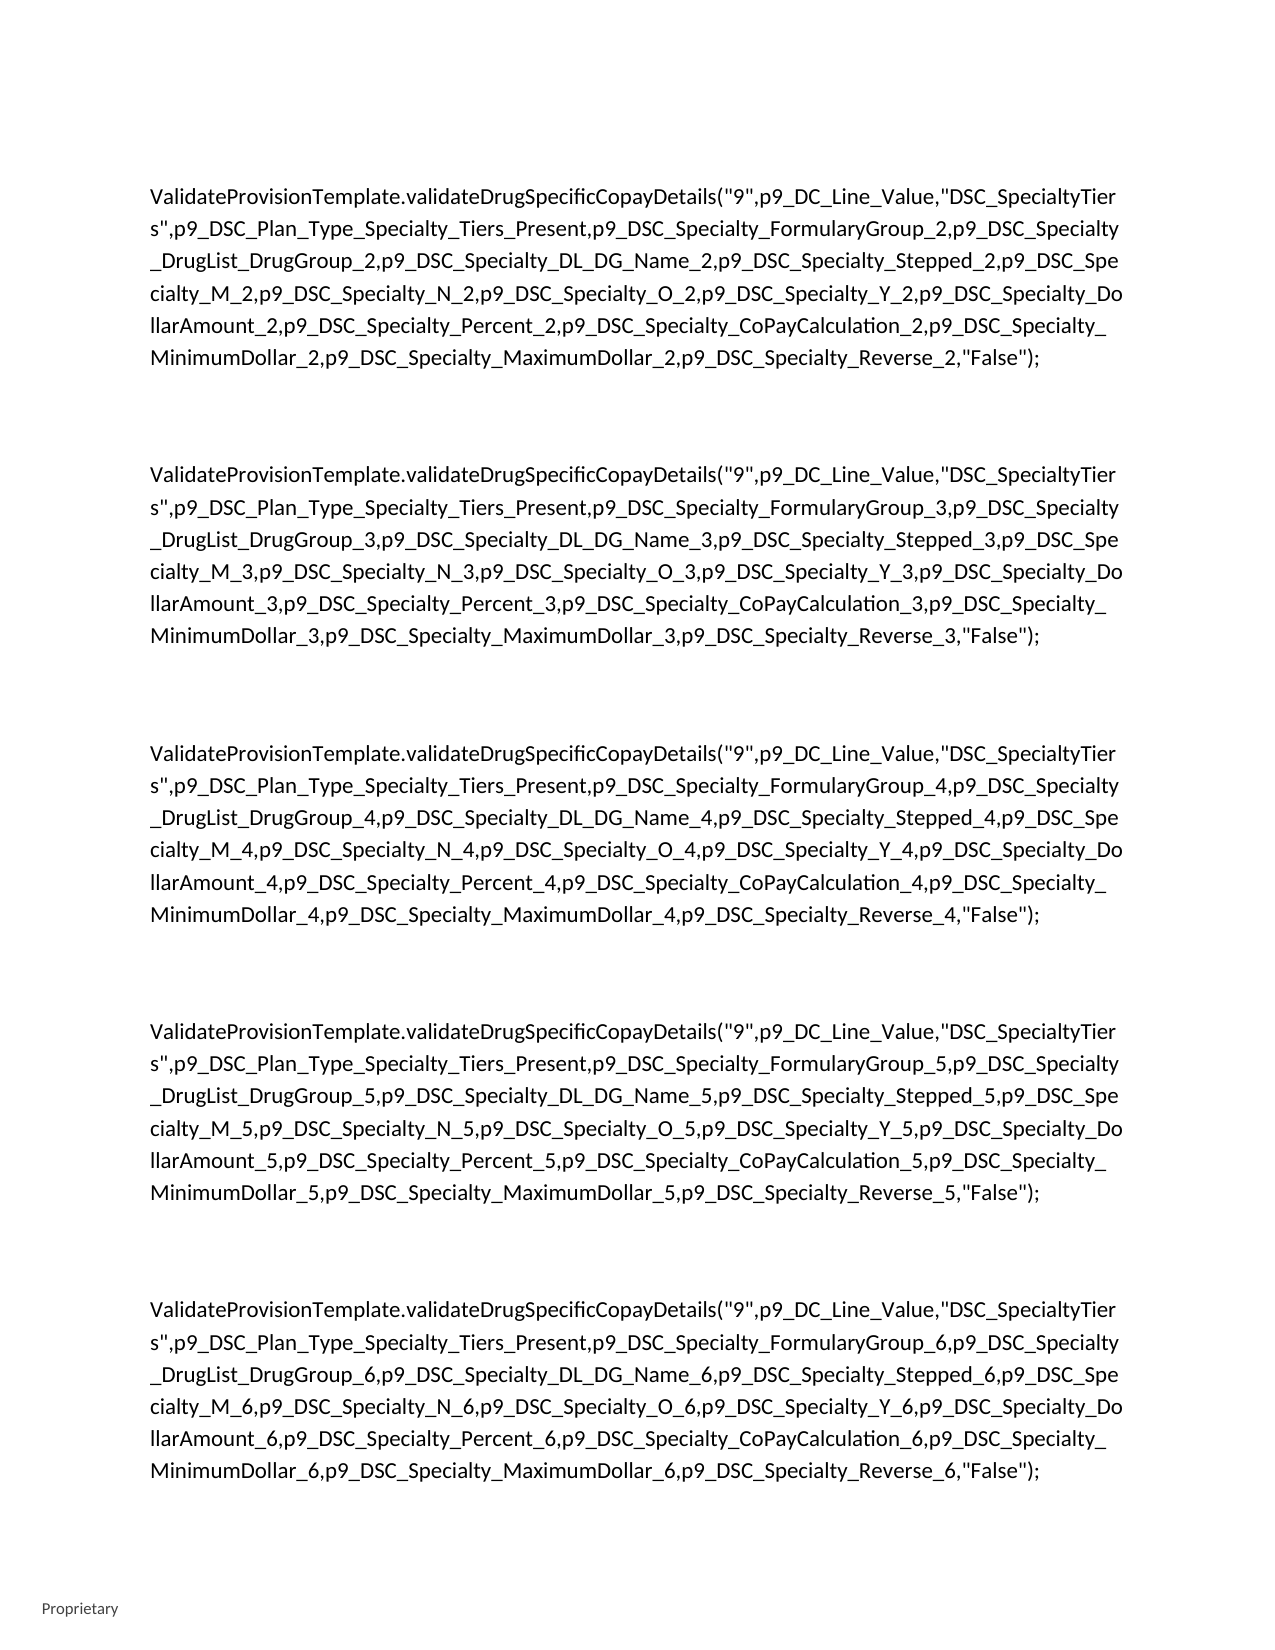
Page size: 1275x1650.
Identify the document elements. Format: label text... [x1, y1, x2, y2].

text ValidateProvisionTemplate.validateDrugSpecificCopayDetails("9",p9_DC_Line_Value,"DSC_SpecialtyTiers",p9_DSC_Plan_Type_Specialty_Tiers_Present,p9_DSC_Specialty_FormularyGroup_6,p9_DSC_Specialty_DrugList_DrugGroup_6,p9_DSC_Specialty_DL_DG_Name_6,p9_DSC_Specialty_Stepped_6,p9_DSC_Specialty_M_6,p9_DSC_Specialty_N_6,p9_DSC_Specialty_O_6,p9_DSC_Specialty_Y_6,p9_DSC_Specialty_DollarAmount_6,p9_DSC_Specialty_Percent_6,p9_DSC_Specialty_CoPayCalculation_6,p9_DSC_Specialty_MinimumDollar_6,p9_DSC_Specialty_MaximumDollar_6,p9_DSC_Specialty_Reverse_6,"False"); [150, 1231, 1125, 1484]
text ValidateProvisionTemplate.validateDrugSpecificCopayDetails("9",p9_DC_Line_Value,"DSC_SpecialtyTiers",p9_DSC_Plan_Type_Specialty_Tiers_Present,p9_DSC_Specialty_FormularyGroup_3,p9_DSC_Specialty_DrugList_DrugGroup_3,p9_DSC_Specialty_DL_DG_Name_3,p9_DSC_Specialty_Stepped_3,p9_DSC_Specialty_M_3,p9_DSC_Specialty_N_3,p9_DSC_Specialty_O_3,p9_DSC_Specialty_Y_3,p9_DSC_Specialty_DollarAmount_3,p9_DSC_Specialty_Percent_3,p9_DSC_Specialty_CoPayCalculation_3,p9_DSC_Specialty_MinimumDollar_3,p9_DSC_Specialty_MaximumDollar_3,p9_DSC_Specialty_Reverse_3,"False"); [150, 396, 1125, 649]
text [150, 150, 1125, 371]
text ValidateProvisionTemplate.validateDrugSpecificCopayDetails("9",p9_DC_Line_Value,"DSC_SpecialtyTiers",p9_DSC_Plan_Type_Specialty_Tiers_Present,p9_DSC_Specialty_FormularyGroup_5,p9_DSC_Specialty_DrugList_DrugGroup_5,p9_DSC_Specialty_DL_DG_Name_5,p9_DSC_Specialty_Stepped_5,p9_DSC_Specialty_M_5,p9_DSC_Specialty_N_5,p9_DSC_Specialty_O_5,p9_DSC_Specialty_Y_5,p9_DSC_Specialty_DollarAmount_5,p9_DSC_Specialty_Percent_5,p9_DSC_Specialty_CoPayCalculation_5,p9_DSC_Specialty_MinimumDollar_5,p9_DSC_Specialty_MaximumDollar_5,p9_DSC_Specialty_Reverse_5,"False"); [150, 953, 1125, 1206]
text ValidateProvisionTemplate.validateDrugSpecificCopayDetails("9",p9_DC_Line_Value,"DSC_SpecialtyTiers",p9_DSC_Plan_Type_Specialty_Tiers_Present,p9_DSC_Specialty_FormularyGroup_4,p9_DSC_Specialty_DrugList_DrugGroup_4,p9_DSC_Specialty_DL_DG_Name_4,p9_DSC_Specialty_Stepped_4,p9_DSC_Specialty_M_4,p9_DSC_Specialty_N_4,p9_DSC_Specialty_O_4,p9_DSC_Specialty_Y_4,p9_DSC_Specialty_DollarAmount_4,p9_DSC_Specialty_Percent_4,p9_DSC_Specialty_CoPayCalculation_4,p9_DSC_Specialty_MinimumDollar_4,p9_DSC_Specialty_MaximumDollar_4,p9_DSC_Specialty_Reverse_4,"False"); [150, 674, 1125, 928]
